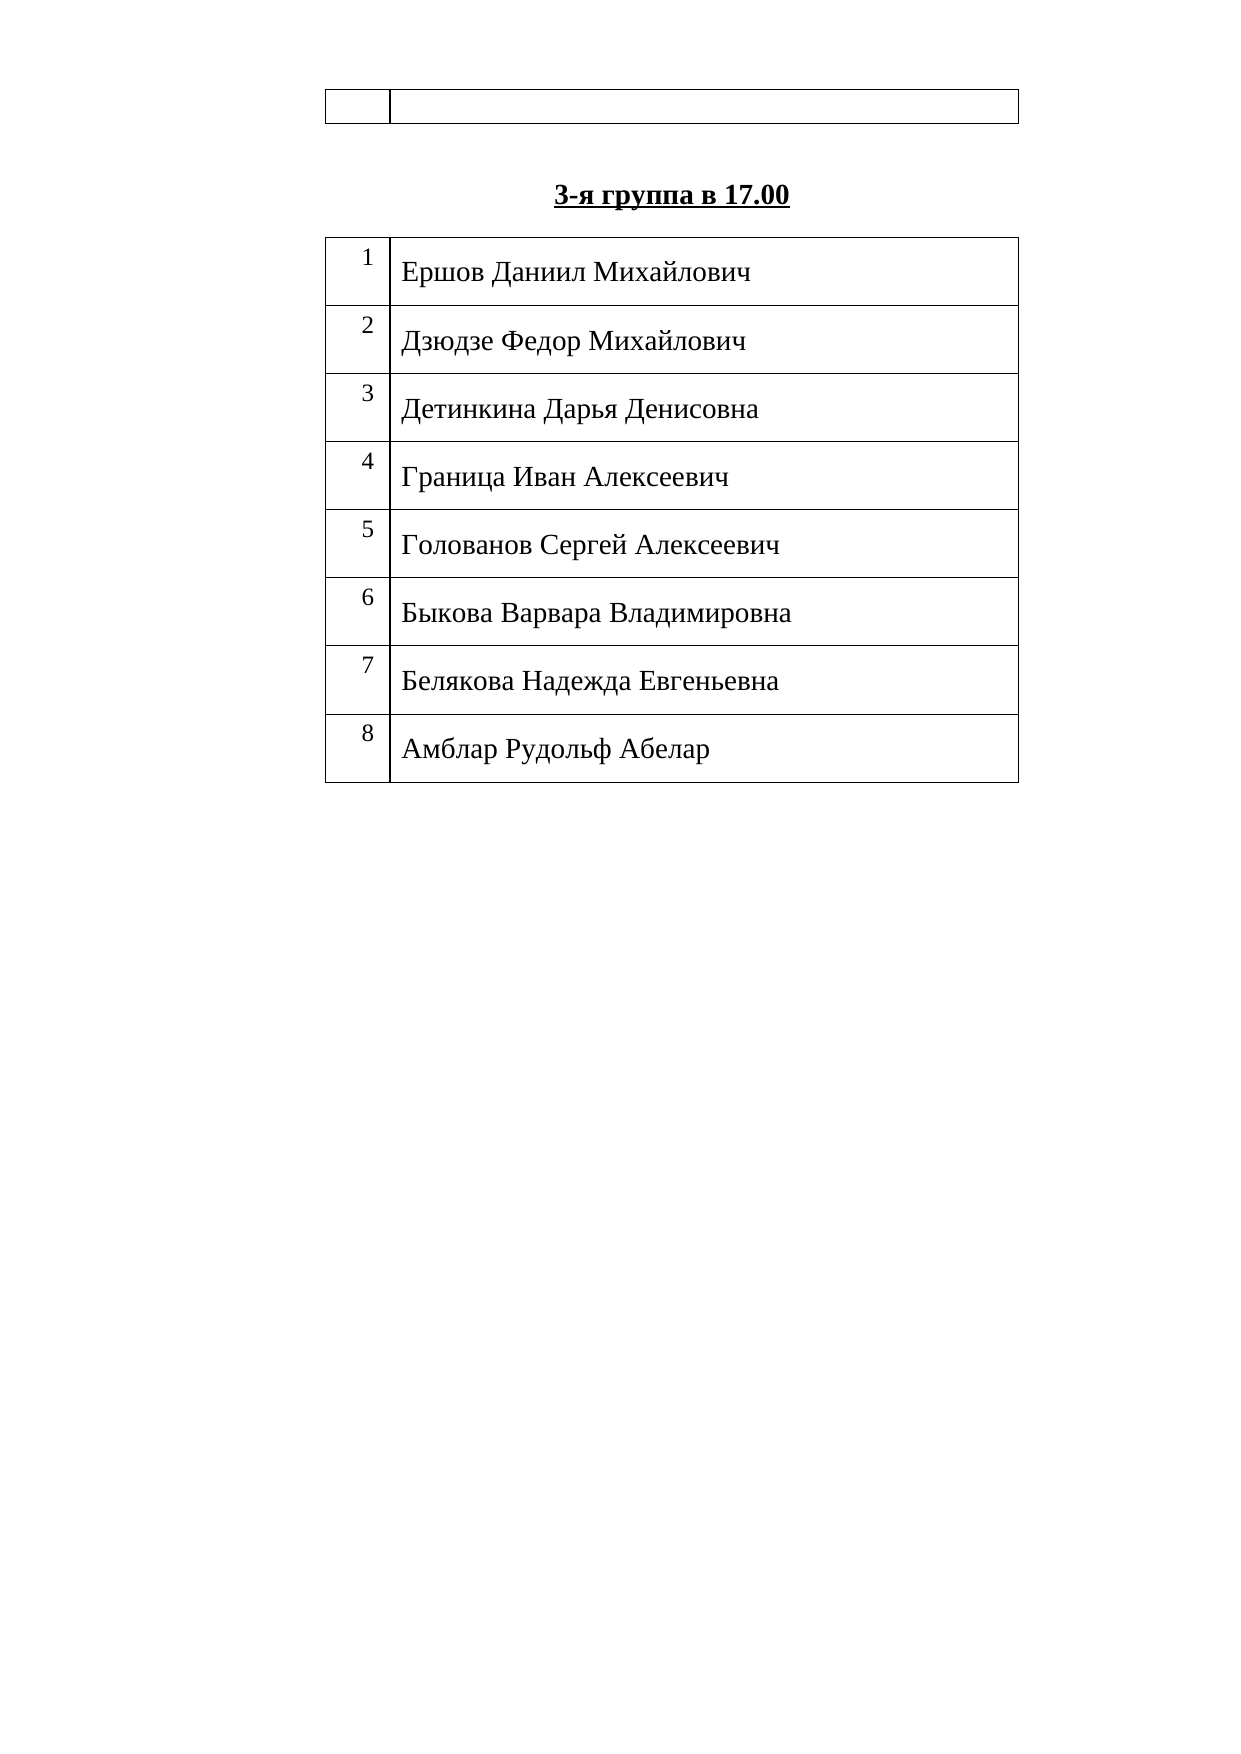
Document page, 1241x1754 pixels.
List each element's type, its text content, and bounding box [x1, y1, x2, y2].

table_cell Детинкина Дарья Денисовна [391, 374, 1018, 441]
table_cell Голованов Сергей Алексеевич [391, 510, 1018, 577]
table_header [326, 238, 389, 305]
table_cell [326, 442, 389, 509]
table_cell [326, 510, 389, 577]
table_cell Дзюдзе Федор Михайлович [391, 306, 1018, 373]
table_cell [326, 646, 389, 713]
table_cell Амблар Рудольф Абелар [391, 715, 1018, 782]
table_cell [326, 90, 389, 123]
table_cell Быкова Варвара Владимировна [391, 578, 1018, 645]
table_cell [391, 90, 1018, 123]
text 3-я группа в 17.00 [133, 177, 1211, 211]
table_cell [326, 374, 389, 441]
table_cell [326, 306, 389, 373]
table_header Ершов Даниил Михайлович [391, 238, 1018, 305]
table_cell Белякова Надежда Евгеньевна [391, 646, 1018, 713]
table_cell Граница Иван Алексеевич [391, 442, 1018, 509]
table_cell [326, 715, 389, 782]
table_cell [326, 578, 389, 645]
